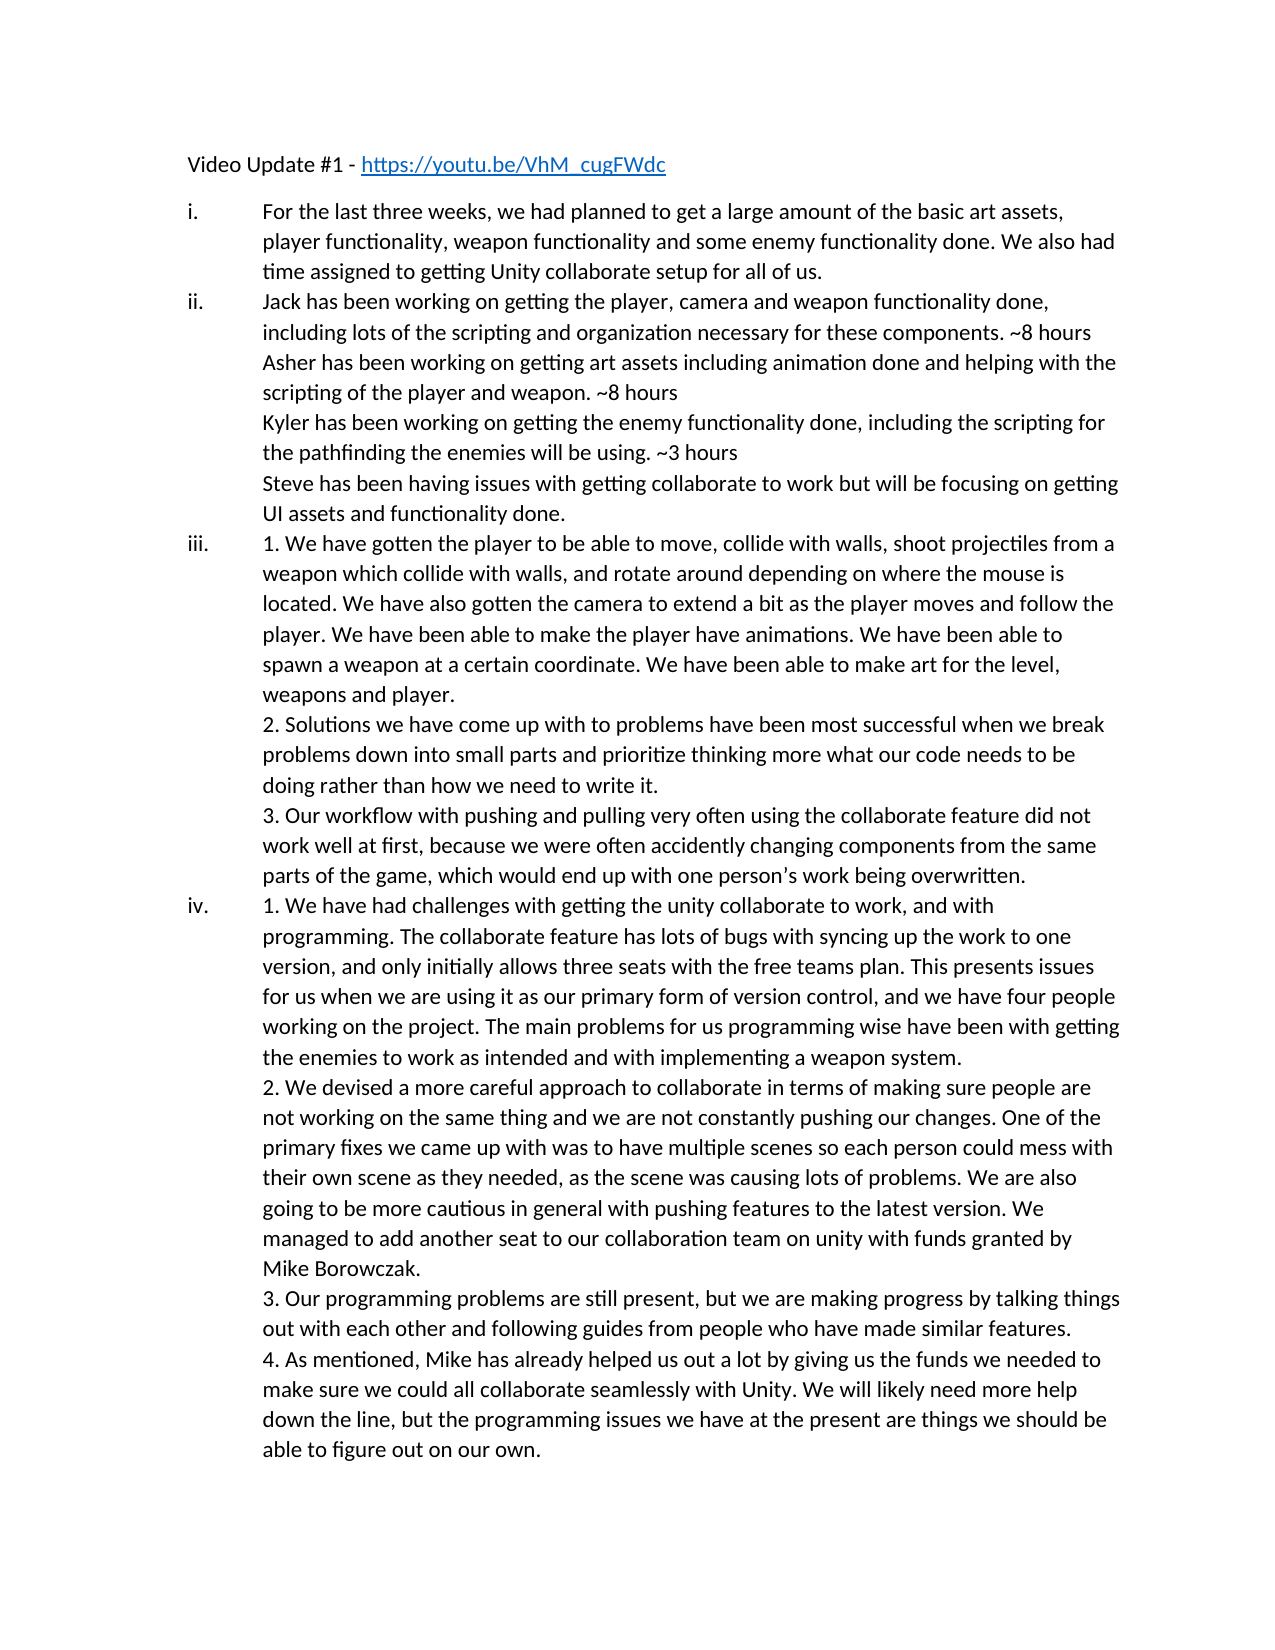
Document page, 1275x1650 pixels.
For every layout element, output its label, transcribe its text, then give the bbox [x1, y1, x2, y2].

list 2. We devised a more careful approach to collaborate in terms of making sure people are not working on the same thing and we are not constantly pushing our changes. One of the primary fixes we came up with was to have multiple scenes so each person could mess with their own scene as they needed, as the scene was causing lots of problems. We are also going to be more cautious in general with pushing features to the latest version. We managed to add another seat to our collaboration team on unity with funds granted by Mike Borowczak. [262, 1073, 1125, 1282]
list 1. We have gotten the player to be able to move, collide with walls, shoot projectiles from a weapon which collide with walls, and rotate around depending on where the mouse is located. We have also gotten the camera to extend a bit as the player moves and follow the player. We have been able to make the player have animations. We have been able to spawn a weapon at a certain coordinate. We have been able to make art for the level, weapons and player. [187, 529, 1125, 708]
list 1. We have had challenges with getting the unity collaborate to work, and with programming. The collaborate feature has lots of bugs with syncing up the work to one version, and only initially allows three seats with the free teams plan. This presents issues for us when we are using it as our primary form of version control, and we have four people working on the project. The main problems for us programming wise have been with getting the enemies to work as intended and with implementing a weapon system. [187, 892, 1125, 1071]
list For the last three weeks, we had planned to get a large amount of the basic art assets, player functionality, weapon functionality and some enemy functionality done. We also had time assigned to getting Unity collaborate setup for all of us. [187, 197, 1125, 285]
list 3. Our programming problems are still present, but we are making progress by talking things out with each other and following guides from people who have made similar features. [262, 1284, 1125, 1343]
list 2. Solutions we have come up with to problems have been most successful when we break problems down into small parts and prioritize thinking more what our code needs to be doing rather than how we need to write it. [262, 710, 1125, 799]
list Jack has been working on getting the player, camera and weapon functionality done, including lots of the scripting and organization necessary for these components. ~8 hours [187, 287, 1125, 346]
list 4. As mentioned, Mike has already helped us out a lot by giving us the funds we needed to make sure we could all collaborate seamlessly with Unity. We will likely need more help down the line, but the programming issues we have at the present are things we should be able to figure out on our own. [262, 1345, 1125, 1463]
list 3. Our workflow with pushing and pulling very often using the collaborate feature did not work well at first, because we were often accidently changing components from the same parts of the game, which would end up with one person’s work being overwritten. [262, 801, 1125, 889]
list Kyler has been working on getting the enemy functionality done, including the scripting for the pathfinding the enemies will be using. ~3 hours [262, 408, 1125, 467]
list Asher has been working on getting art assets including animation done and helping with the scripting of the player and weapon. ~8 hours [262, 348, 1125, 406]
list Steve has been having issues with getting collaborate to work but will be focusing on getting UI assets and functionality done. [262, 469, 1125, 527]
text Video Update #1 - https://youtu.be/VhM_cugFWdc [187, 150, 1125, 178]
